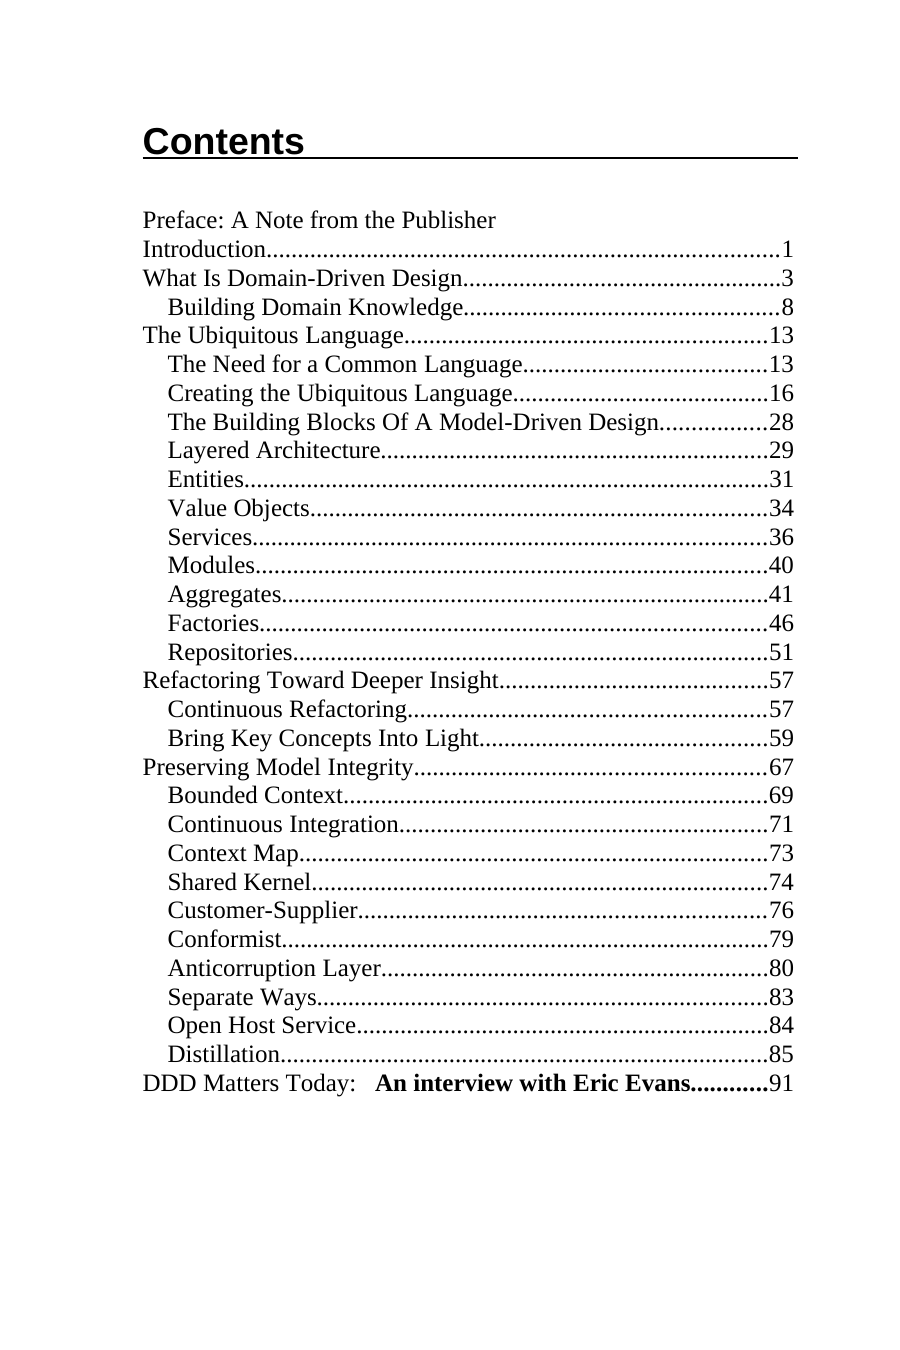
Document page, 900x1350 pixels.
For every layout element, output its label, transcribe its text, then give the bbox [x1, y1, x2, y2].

text Contents [142, 119, 831, 162]
text Preface: A Note from the Publisher [142, 206, 831, 234]
